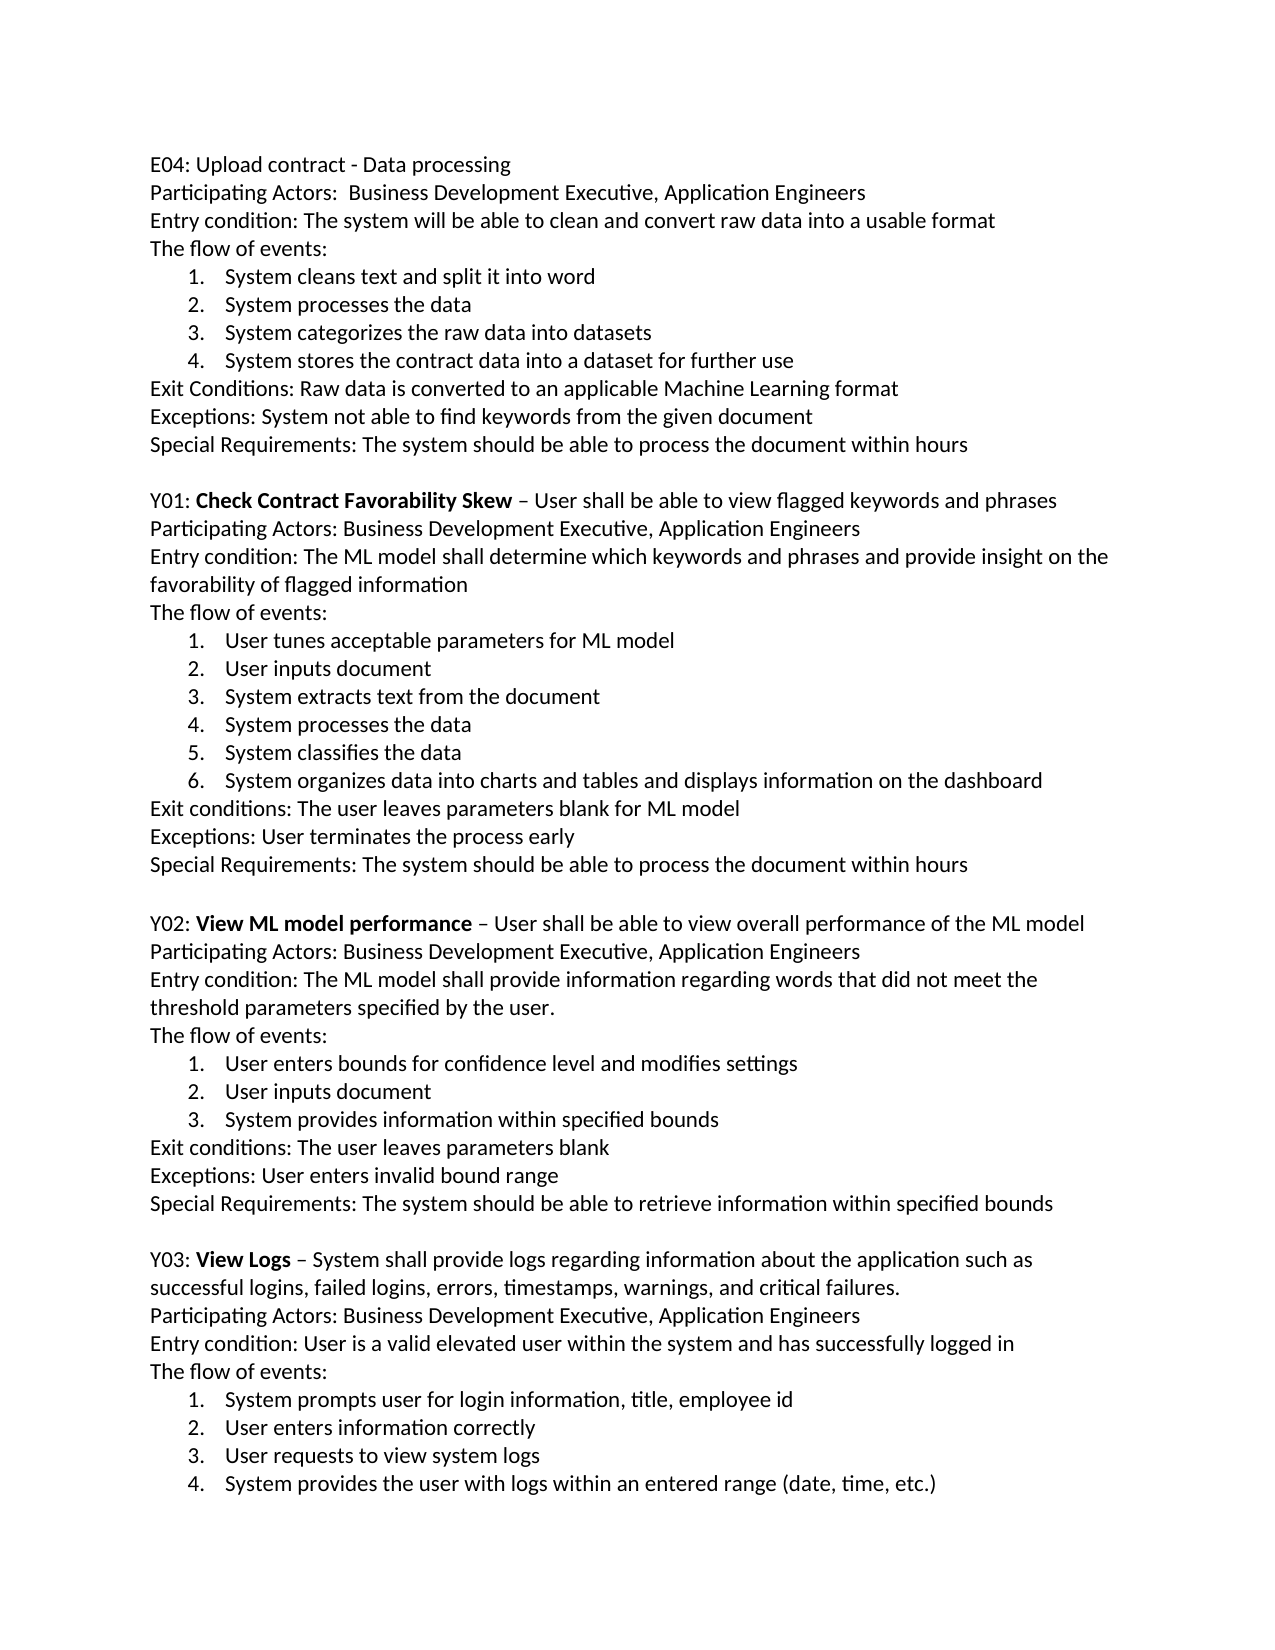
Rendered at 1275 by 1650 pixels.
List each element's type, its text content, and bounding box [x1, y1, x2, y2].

text Exit Conditions: Raw data is converted to an applicable Machine Learning format [150, 374, 1125, 402]
list User tunes acceptable parameters for ML model [187, 626, 1125, 654]
text Exit conditions: The user leaves parameters blank for ML model [150, 794, 1125, 822]
text The flow of events: [150, 1021, 1125, 1049]
text Participating Actors: Business Development Executive, Application Engineers [150, 937, 1125, 965]
text Exceptions: User enters invalid bound range [150, 1161, 1125, 1189]
text E04: Upload contract - Data processing [150, 150, 1125, 178]
list System organizes data into charts and tables and displays information on the dashboard [187, 766, 1125, 794]
list System cleans text and split it into word [187, 262, 1125, 290]
text Entry condition: User is a valid elevated user within the system and has successfully logged in [150, 1329, 1125, 1357]
list User inputs document [187, 654, 1125, 682]
text The flow of events: [150, 1357, 1125, 1385]
text Exceptions: User terminates the process early [150, 822, 1125, 851]
text Participating Actors: Business Development Executive, Application Engineers [150, 1301, 1125, 1329]
text Y03: View Logs – System shall provide logs regarding information about the application such as successful logins, failed logins, errors, timestamps, warnings, and critical failures. [150, 1245, 1125, 1301]
text The flow of events: [150, 598, 1125, 626]
list System classifies the data [187, 738, 1125, 766]
text Entry condition: The system will be able to clean and convert raw data into a usable format [150, 206, 1125, 234]
text Exceptions: System not able to find keywords from the given document [150, 402, 1125, 430]
text Y02: View ML model performance – User shall be able to view overall performance of the ML model [150, 909, 1125, 937]
text Exit conditions: The user leaves parameters blank [150, 1133, 1125, 1161]
text Entry condition: The ML model shall provide information regarding words that did not meet the threshold parameters specified by the user. [150, 965, 1125, 1021]
list User inputs document [187, 1077, 1125, 1105]
text The flow of events: [150, 234, 1125, 262]
list System extracts text from the document [187, 682, 1125, 710]
list System prompts user for login information, title, employee id [187, 1385, 1125, 1413]
text Special Requirements: The system should be able to process the document within hours [150, 430, 1125, 458]
list System provides the user with logs within an entered range (date, time, etc.) [187, 1469, 1125, 1497]
text Special Requirements: The system should be able to retrieve information within specified bounds [150, 1189, 1125, 1217]
text Participating Actors: Business Development Executive, Application Engineers [150, 178, 1125, 206]
text Entry condition: The ML model shall determine which keywords and phrases and provide insight on the favorability of flagged information [150, 542, 1125, 598]
list System categorizes the raw data into datasets [187, 318, 1125, 346]
list User requests to view system logs [187, 1441, 1125, 1469]
list User enters bounds for confidence level and modifies settings [187, 1049, 1125, 1077]
list System provides information within specified bounds [187, 1105, 1125, 1133]
list System processes the data [187, 710, 1125, 738]
text Participating Actors: Business Development Executive, Application Engineers [150, 514, 1125, 542]
list System stores the contract data into a dataset for further use [187, 346, 1125, 374]
text Special Requirements: The system should be able to process the document within hours [150, 851, 1125, 878]
text Y01: Check Contract Favorability Skew – User shall be able to view flagged keywords and phrases [150, 486, 1125, 514]
list User enters information correctly [187, 1413, 1125, 1441]
list System processes the data [187, 290, 1125, 318]
